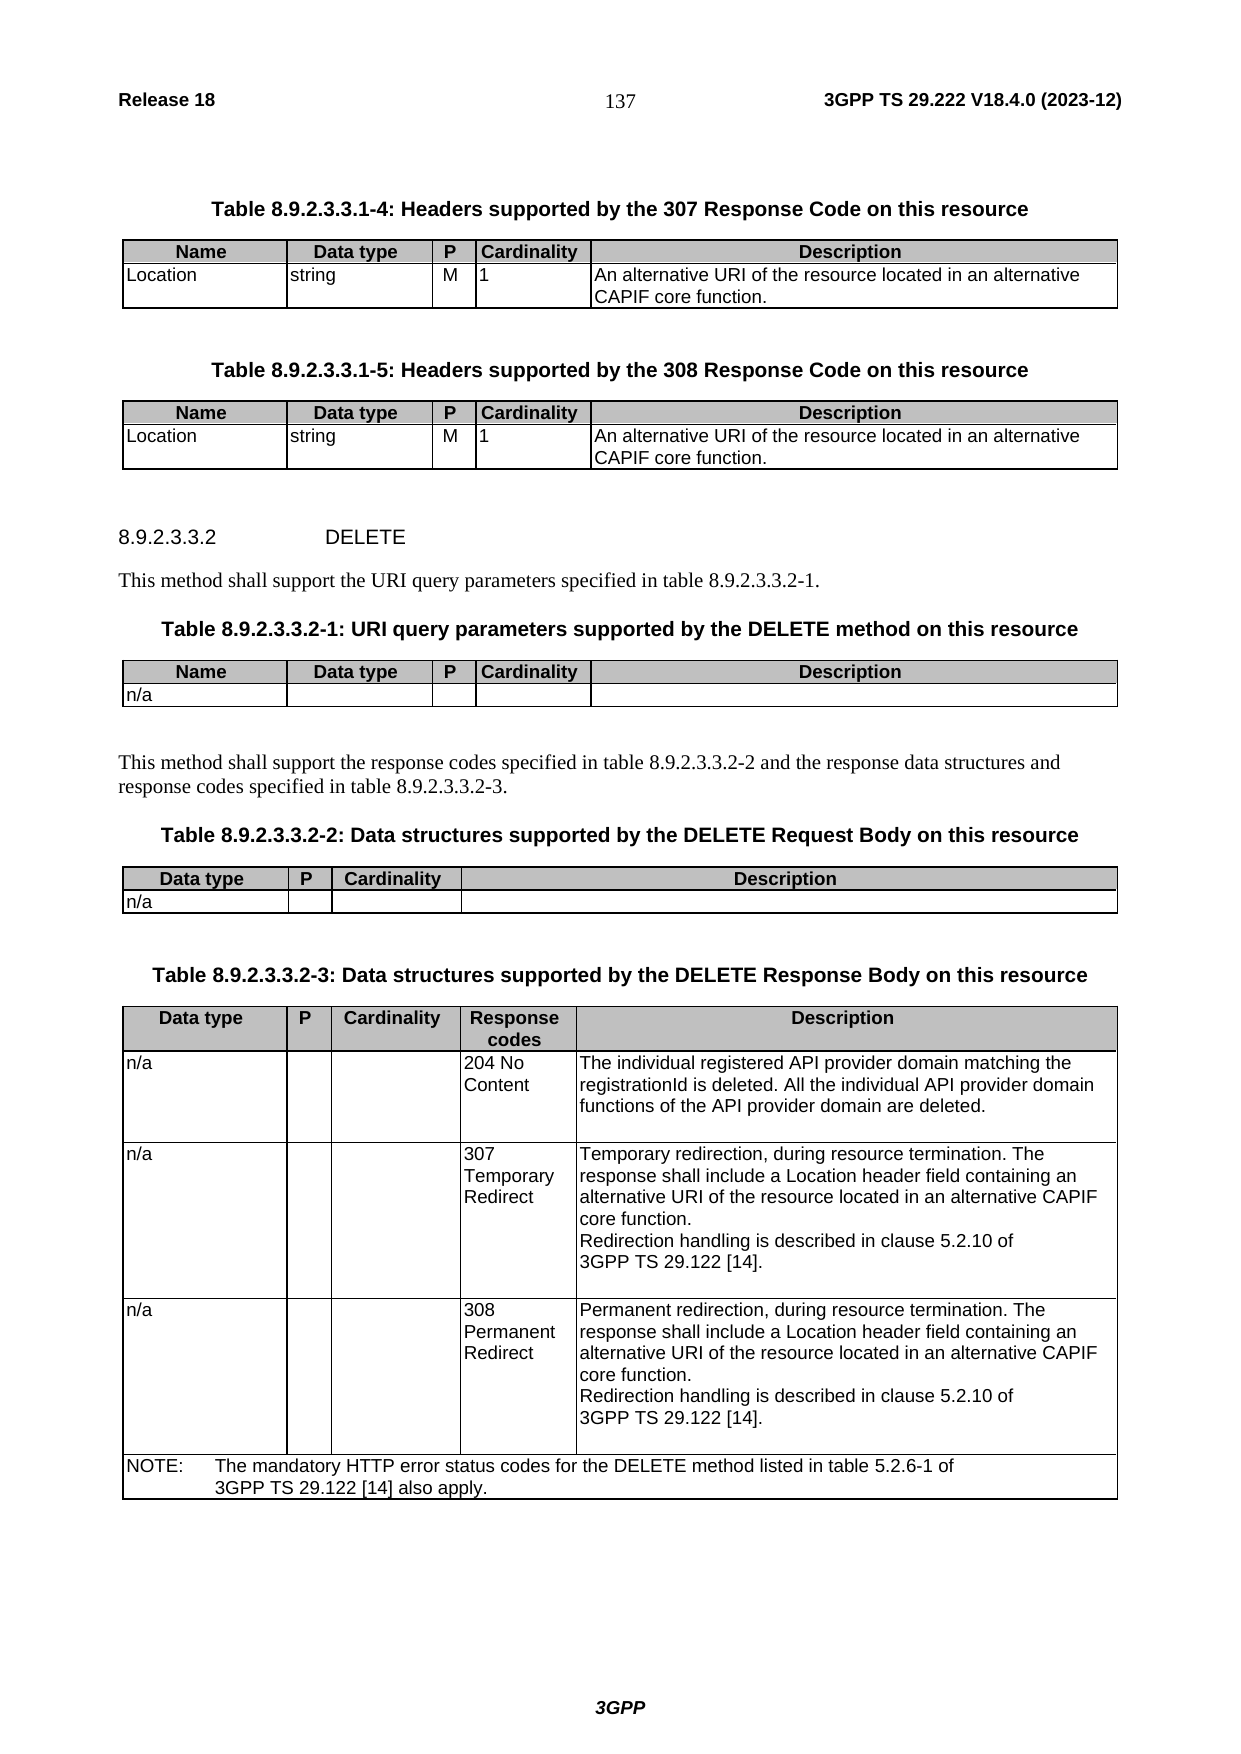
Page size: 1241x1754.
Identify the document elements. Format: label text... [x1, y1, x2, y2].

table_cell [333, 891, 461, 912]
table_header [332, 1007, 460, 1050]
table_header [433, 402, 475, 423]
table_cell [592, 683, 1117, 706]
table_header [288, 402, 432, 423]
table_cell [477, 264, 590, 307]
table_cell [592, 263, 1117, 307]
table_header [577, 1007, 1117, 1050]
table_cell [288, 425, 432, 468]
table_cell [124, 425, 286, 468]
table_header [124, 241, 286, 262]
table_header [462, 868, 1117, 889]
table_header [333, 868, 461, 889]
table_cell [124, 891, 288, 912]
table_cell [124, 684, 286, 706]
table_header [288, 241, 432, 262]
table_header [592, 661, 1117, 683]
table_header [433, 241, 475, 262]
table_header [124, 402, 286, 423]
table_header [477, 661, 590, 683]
text Table 8.9.2.3.3.1-5: Headers supported by the 308 Response Code on this resource [118, 358, 1122, 382]
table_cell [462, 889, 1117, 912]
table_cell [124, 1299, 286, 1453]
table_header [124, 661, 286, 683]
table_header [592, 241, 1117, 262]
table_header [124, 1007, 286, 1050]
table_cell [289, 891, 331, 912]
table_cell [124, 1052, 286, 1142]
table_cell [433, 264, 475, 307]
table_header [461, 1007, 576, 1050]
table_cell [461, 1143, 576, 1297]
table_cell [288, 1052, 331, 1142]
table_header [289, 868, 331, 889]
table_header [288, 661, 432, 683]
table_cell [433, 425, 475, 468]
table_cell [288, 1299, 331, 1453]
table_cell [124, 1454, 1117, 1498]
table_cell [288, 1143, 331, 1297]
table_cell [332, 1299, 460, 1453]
text Table 8.9.2.3.3.2-1: URI query parameters supported by the DELETE method on this resource [118, 617, 1122, 641]
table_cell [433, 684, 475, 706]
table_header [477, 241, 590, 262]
text This method shall support the URI query parameters specified in table 8.9.2.3.3.2-1. [118, 568, 1122, 592]
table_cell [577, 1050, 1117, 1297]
text Table 8.9.2.3.3.1-4: Headers supported by the 307 Response Code on this resource [118, 197, 1122, 221]
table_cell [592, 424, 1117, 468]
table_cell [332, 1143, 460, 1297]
text Table 8.9.2.3.3.2-3: Data structures supported by the DELETE Response Body on this resource [118, 963, 1122, 987]
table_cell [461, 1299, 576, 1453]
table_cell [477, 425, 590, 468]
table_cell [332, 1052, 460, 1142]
subtitle 8.9.2.3.3.2 DELETE [118, 525, 1122, 549]
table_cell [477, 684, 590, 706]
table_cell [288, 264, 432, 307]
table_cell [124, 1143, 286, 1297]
text Table 8.9.2.3.3.2-2: Data structures supported by the DELETE Request Body on this resource [118, 823, 1122, 847]
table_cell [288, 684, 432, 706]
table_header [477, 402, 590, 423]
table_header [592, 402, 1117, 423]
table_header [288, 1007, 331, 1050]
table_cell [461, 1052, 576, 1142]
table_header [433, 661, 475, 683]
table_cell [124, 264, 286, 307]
text This method shall support the response codes specified in table 8.9.2.3.3.2-2 and the response data structures and response codes specified in table 8.9.2.3.3.2-3. [118, 750, 1122, 798]
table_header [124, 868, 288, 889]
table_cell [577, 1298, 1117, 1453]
